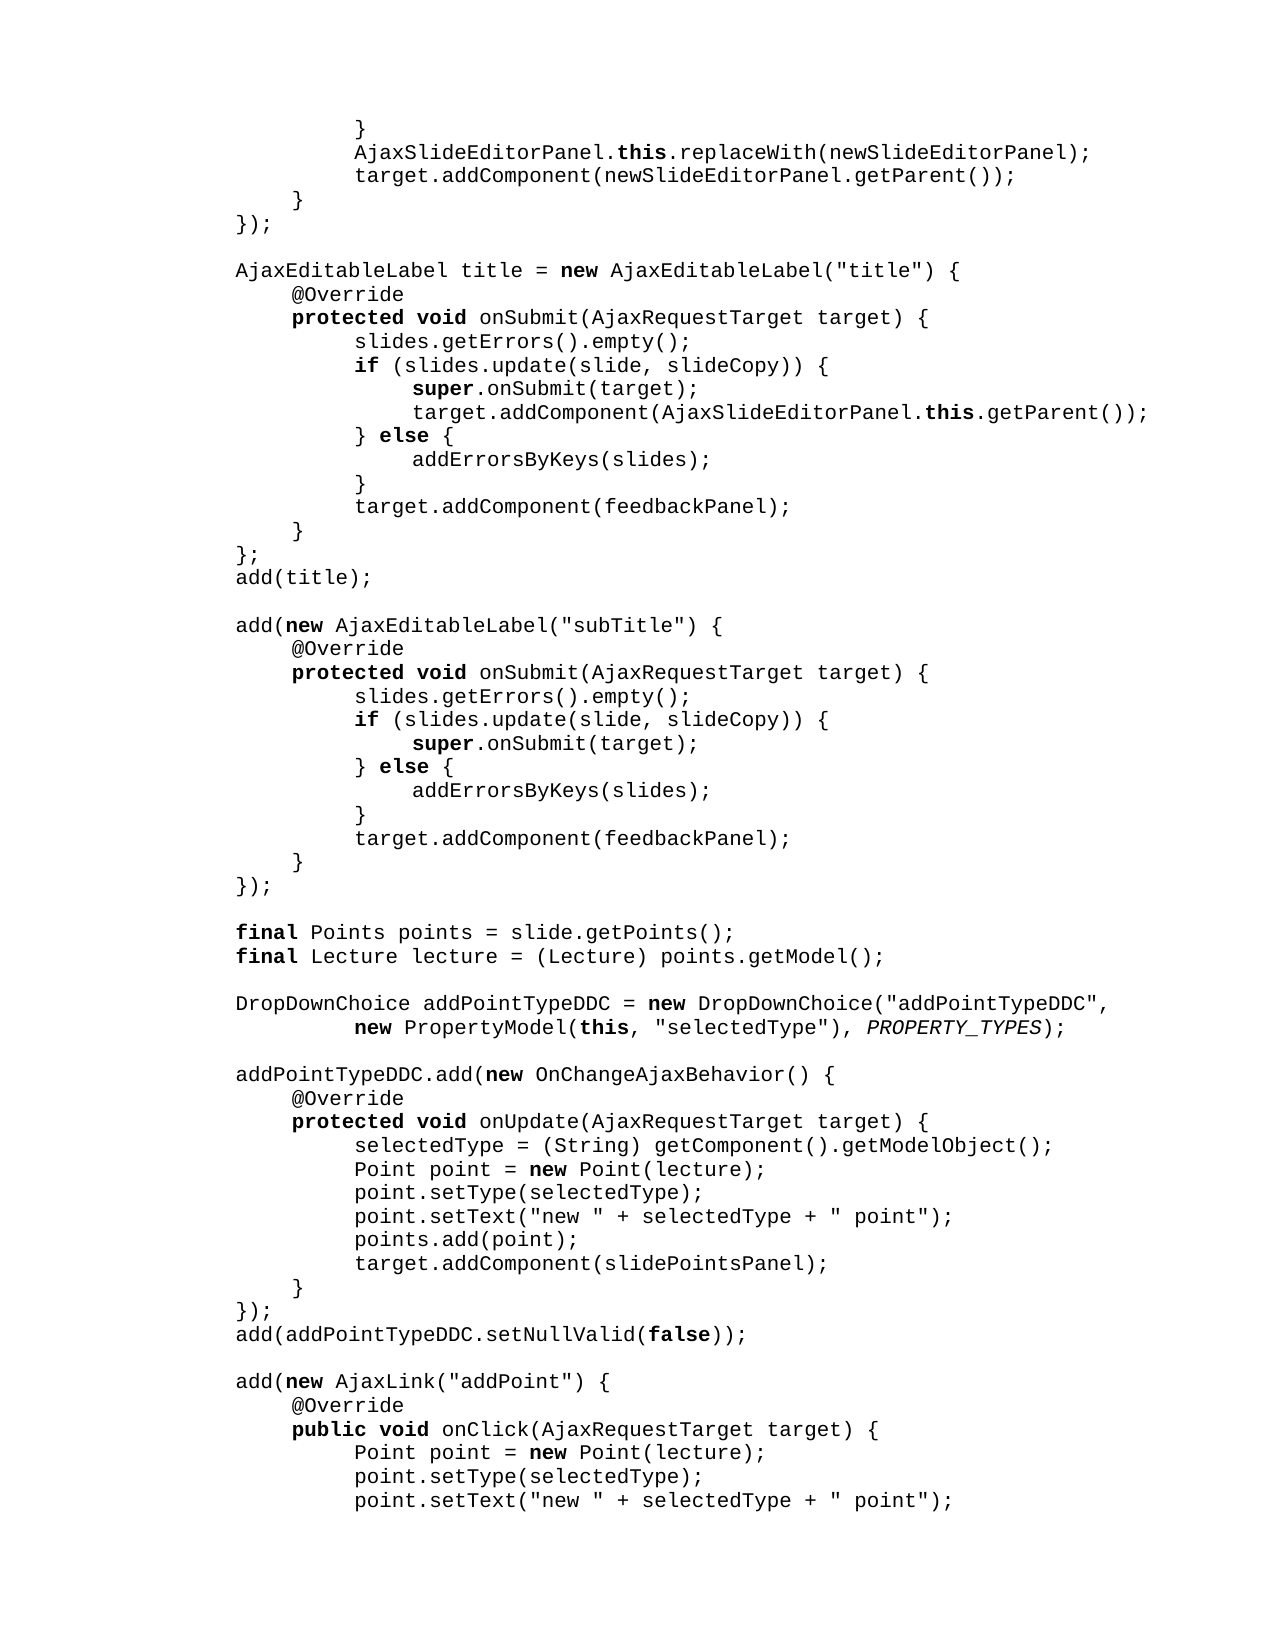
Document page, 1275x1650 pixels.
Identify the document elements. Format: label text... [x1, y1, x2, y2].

text } [118, 118, 1157, 142]
text }); [118, 875, 1157, 898]
text target.addComponent(AjaxSlideEditorPanel.this.getParent()); [118, 402, 1157, 426]
text target.addComponent(slidePointsPanel); [118, 1253, 1157, 1277]
text addPointTypeDDC.add(new OnChangeAjaxBehavior() { [118, 1064, 1157, 1088]
text AjaxSlideEditorPanel.this.replaceWith(newSlideEditorPanel); [118, 142, 1157, 165]
text slides.getErrors().empty(); [118, 686, 1157, 709]
text target.addComponent(feedbackPanel); [118, 827, 1157, 851]
text point.setType(selectedType); [118, 1466, 1157, 1489]
text AjaxEditableLabel title = new AjaxEditableLabel("title") { [118, 260, 1157, 284]
text point.setText("new " + selectedType + " point"); [118, 1206, 1157, 1229]
text add(title); [118, 567, 1157, 591]
text }; [118, 544, 1157, 567]
text point.setType(selectedType); [118, 1182, 1157, 1206]
text super.onSubmit(target); [118, 733, 1157, 757]
text final Points points = slide.getPoints(); [118, 922, 1157, 946]
text @Override [118, 1395, 1157, 1419]
text target.addComponent(newSlideEditorPanel.getParent()); [118, 165, 1157, 189]
text slides.getErrors().empty(); [118, 331, 1157, 354]
text if (slides.update(slide, slideCopy)) { [118, 354, 1157, 378]
text @Override [118, 284, 1157, 307]
text protected void onUpdate(AjaxRequestTarget target) { [118, 1111, 1157, 1135]
text protected void onSubmit(AjaxRequestTarget target) { [118, 662, 1157, 686]
text new PropertyModel(this, "selectedType"), PROPERTY_TYPES); [118, 1017, 1157, 1040]
text add(new AjaxEditableLabel("subTitle") { [118, 615, 1157, 638]
text @Override [118, 1088, 1157, 1111]
text } [118, 851, 1157, 875]
text point.setText("new " + selectedType + " point"); [118, 1489, 1157, 1513]
text DropDownChoice addPointTypeDDC = new DropDownChoice("addPointTypeDDC", [118, 993, 1157, 1017]
text points.add(point); [118, 1229, 1157, 1253]
text } [118, 473, 1157, 496]
text super.onSubmit(target); [118, 378, 1157, 402]
text selectedType = (String) getComponent().getModelObject(); [118, 1135, 1157, 1158]
text } [118, 520, 1157, 544]
text add(addPointTypeDDC.setNullValid(false)); [118, 1324, 1157, 1348]
text add(new AjaxLink("addPoint") { [118, 1371, 1157, 1395]
text } else { [118, 757, 1157, 780]
text }); [118, 1300, 1157, 1324]
text public void onClick(AjaxRequestTarget target) { [118, 1419, 1157, 1442]
text target.addComponent(feedbackPanel); [118, 496, 1157, 520]
text Point point = new Point(lecture); [118, 1158, 1157, 1182]
text if (slides.update(slide, slideCopy)) { [118, 709, 1157, 733]
text addErrorsByKeys(slides); [118, 449, 1157, 473]
text } [118, 804, 1157, 827]
text addErrorsByKeys(slides); [118, 780, 1157, 804]
text } [118, 189, 1157, 213]
text protected void onSubmit(AjaxRequestTarget target) { [118, 307, 1157, 331]
text final Lecture lecture = (Lecture) points.getModel(); [118, 946, 1157, 969]
text }); [118, 213, 1157, 236]
text @Override [118, 638, 1157, 662]
text Point point = new Point(lecture); [118, 1442, 1157, 1466]
text } else { [118, 426, 1157, 449]
text } [118, 1277, 1157, 1300]
